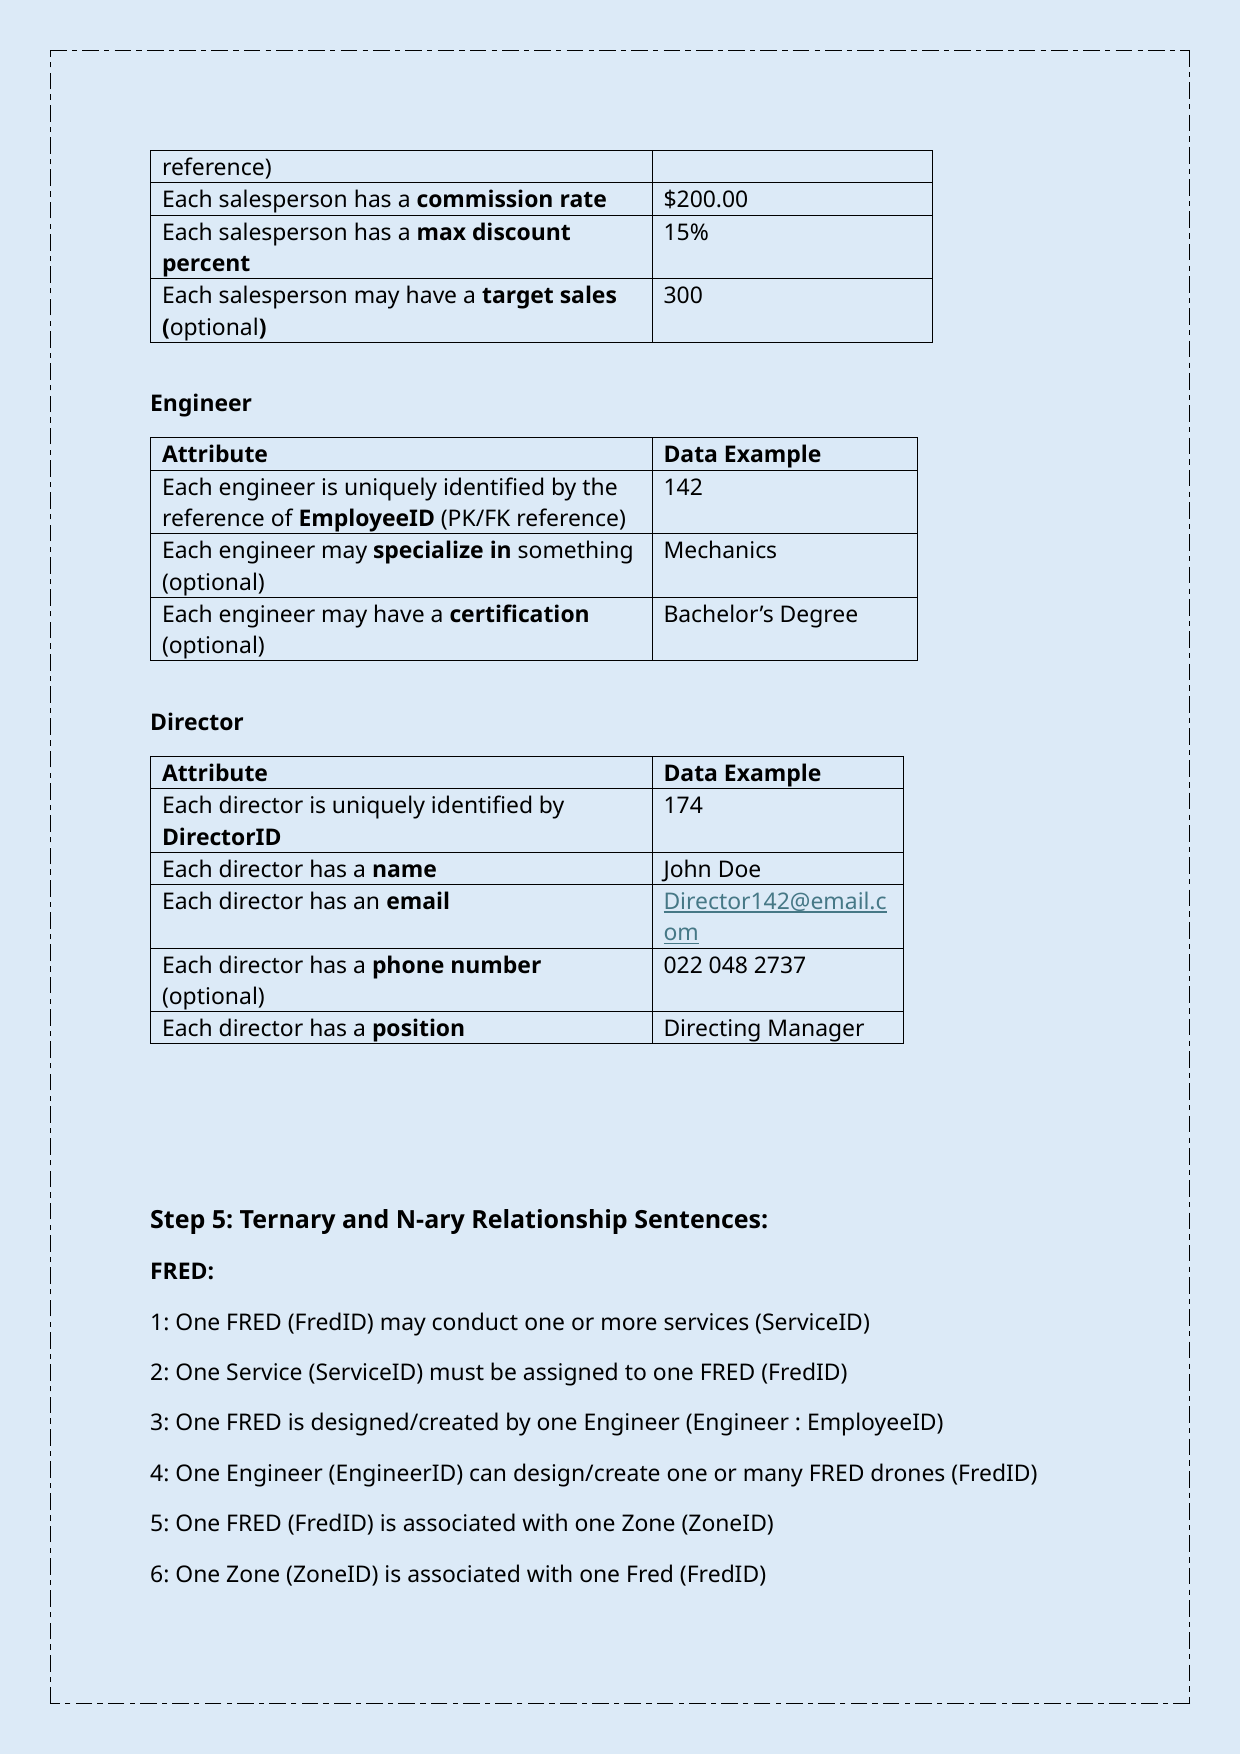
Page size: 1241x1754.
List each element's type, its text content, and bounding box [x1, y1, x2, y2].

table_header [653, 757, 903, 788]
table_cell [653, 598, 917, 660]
text 1: One FRED (FredID) may conduct one or more services (ServiceID) [150, 1306, 1090, 1337]
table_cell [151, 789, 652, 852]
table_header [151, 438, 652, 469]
text 5: One FRED (FredID) is associated with one Zone (ZoneID) [150, 1507, 1090, 1538]
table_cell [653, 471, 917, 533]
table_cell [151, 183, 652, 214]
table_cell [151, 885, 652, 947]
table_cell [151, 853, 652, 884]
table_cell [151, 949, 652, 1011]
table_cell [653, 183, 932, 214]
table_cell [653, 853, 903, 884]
text 2: One Service (ServiceID) must be assigned to one FRED (FredID) [150, 1356, 1090, 1387]
text Step 5: Ternary and N-ary Relationship Sentences: [150, 1202, 1090, 1236]
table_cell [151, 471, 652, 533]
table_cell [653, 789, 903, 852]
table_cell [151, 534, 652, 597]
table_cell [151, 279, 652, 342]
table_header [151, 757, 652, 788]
text 6: One Zone (ZoneID) is associated with one Fred (FredID) [150, 1558, 1090, 1589]
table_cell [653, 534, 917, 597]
text FRED: [150, 1255, 1090, 1286]
text 4: One Engineer (EngineerID) can design/create one or many FRED drones (FredID) [150, 1457, 1090, 1488]
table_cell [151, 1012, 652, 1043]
text Director [150, 705, 1090, 737]
text 3: One FRED is designed/created by one Engineer (Engineer : EmployeeID) [150, 1406, 1090, 1438]
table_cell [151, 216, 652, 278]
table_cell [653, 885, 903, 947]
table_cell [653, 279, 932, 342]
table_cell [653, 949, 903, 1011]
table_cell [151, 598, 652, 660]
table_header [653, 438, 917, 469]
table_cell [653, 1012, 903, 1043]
text Engineer [150, 387, 1090, 418]
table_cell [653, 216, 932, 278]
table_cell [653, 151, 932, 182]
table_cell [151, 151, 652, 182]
